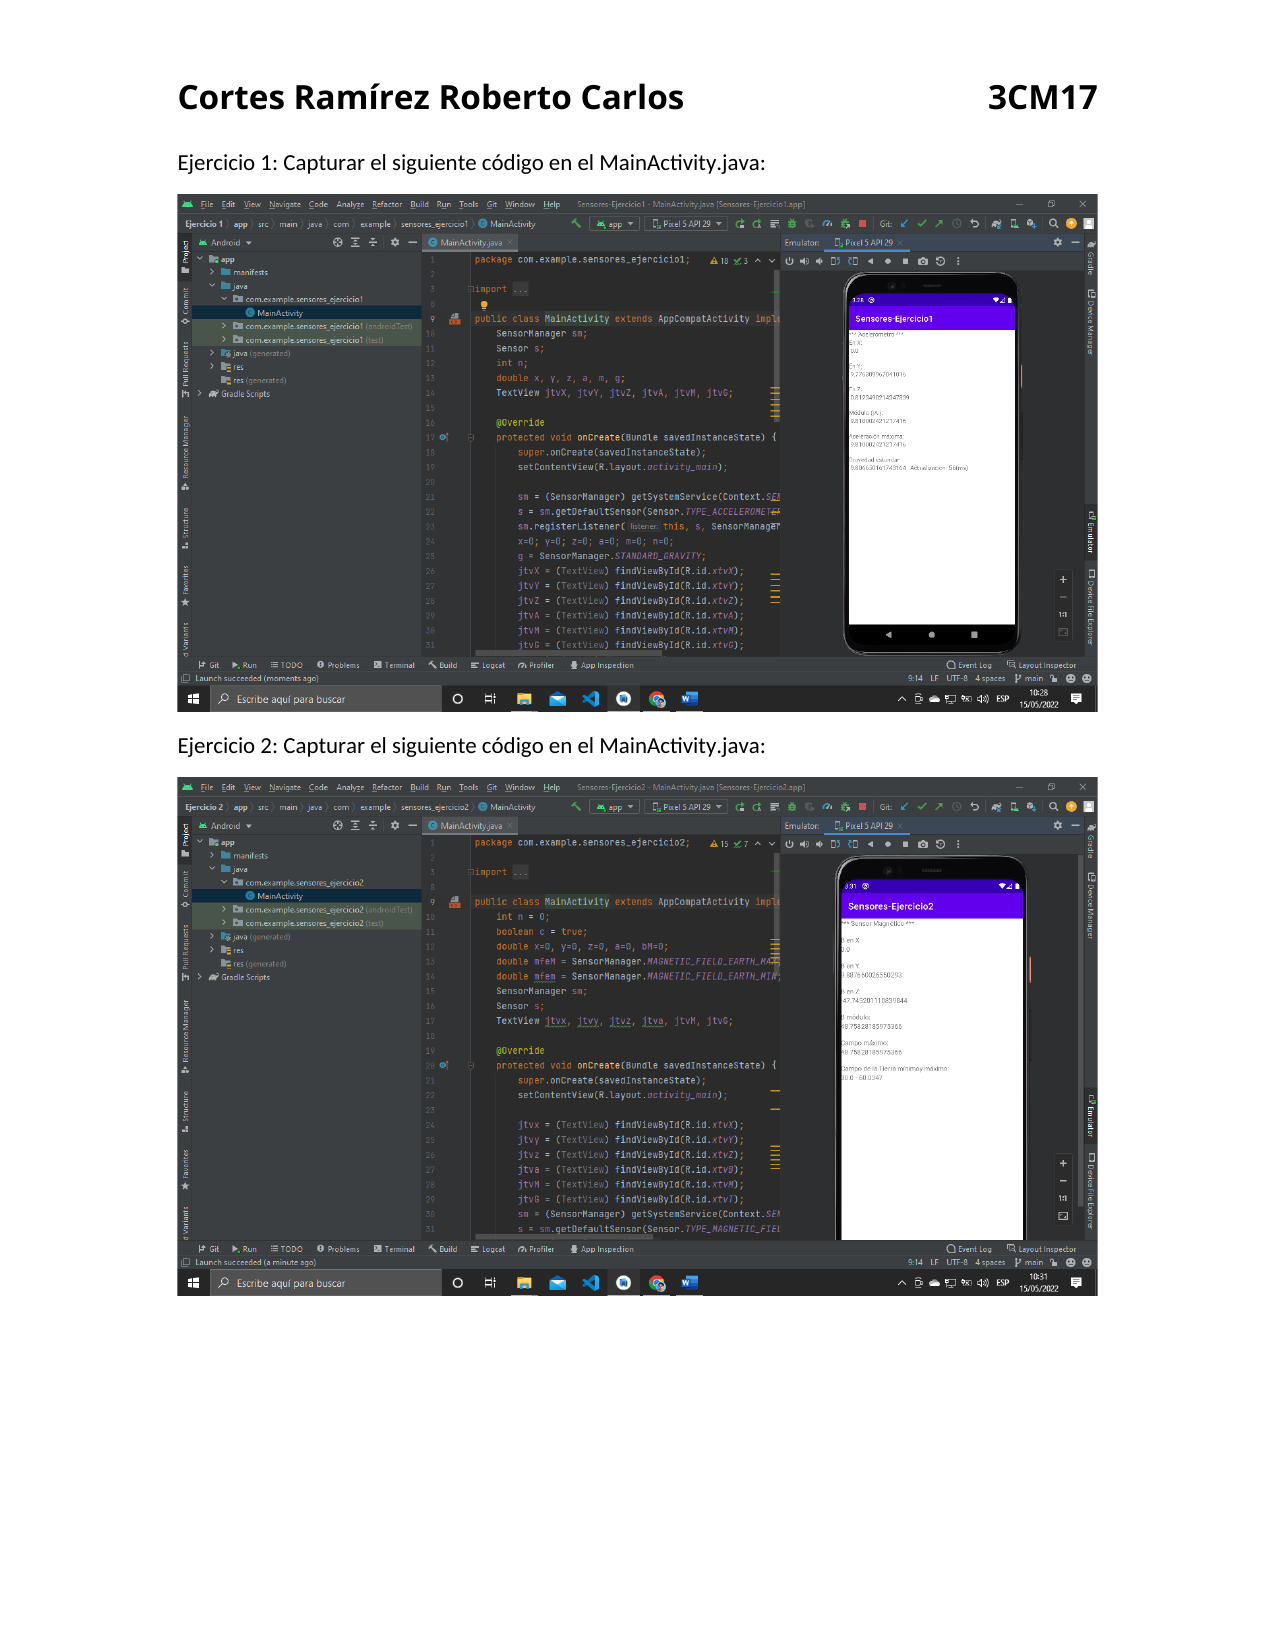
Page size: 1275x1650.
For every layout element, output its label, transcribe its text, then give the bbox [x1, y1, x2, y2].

picture [177, 194, 1098, 712]
picture [177, 777, 1098, 1296]
text Ejercicio 1: Capturar el siguiente código en el MainActivity.java: [177, 148, 1098, 176]
text Ejercicio 2: Capturar el siguiente código en el MainActivity.java: [177, 731, 1098, 759]
